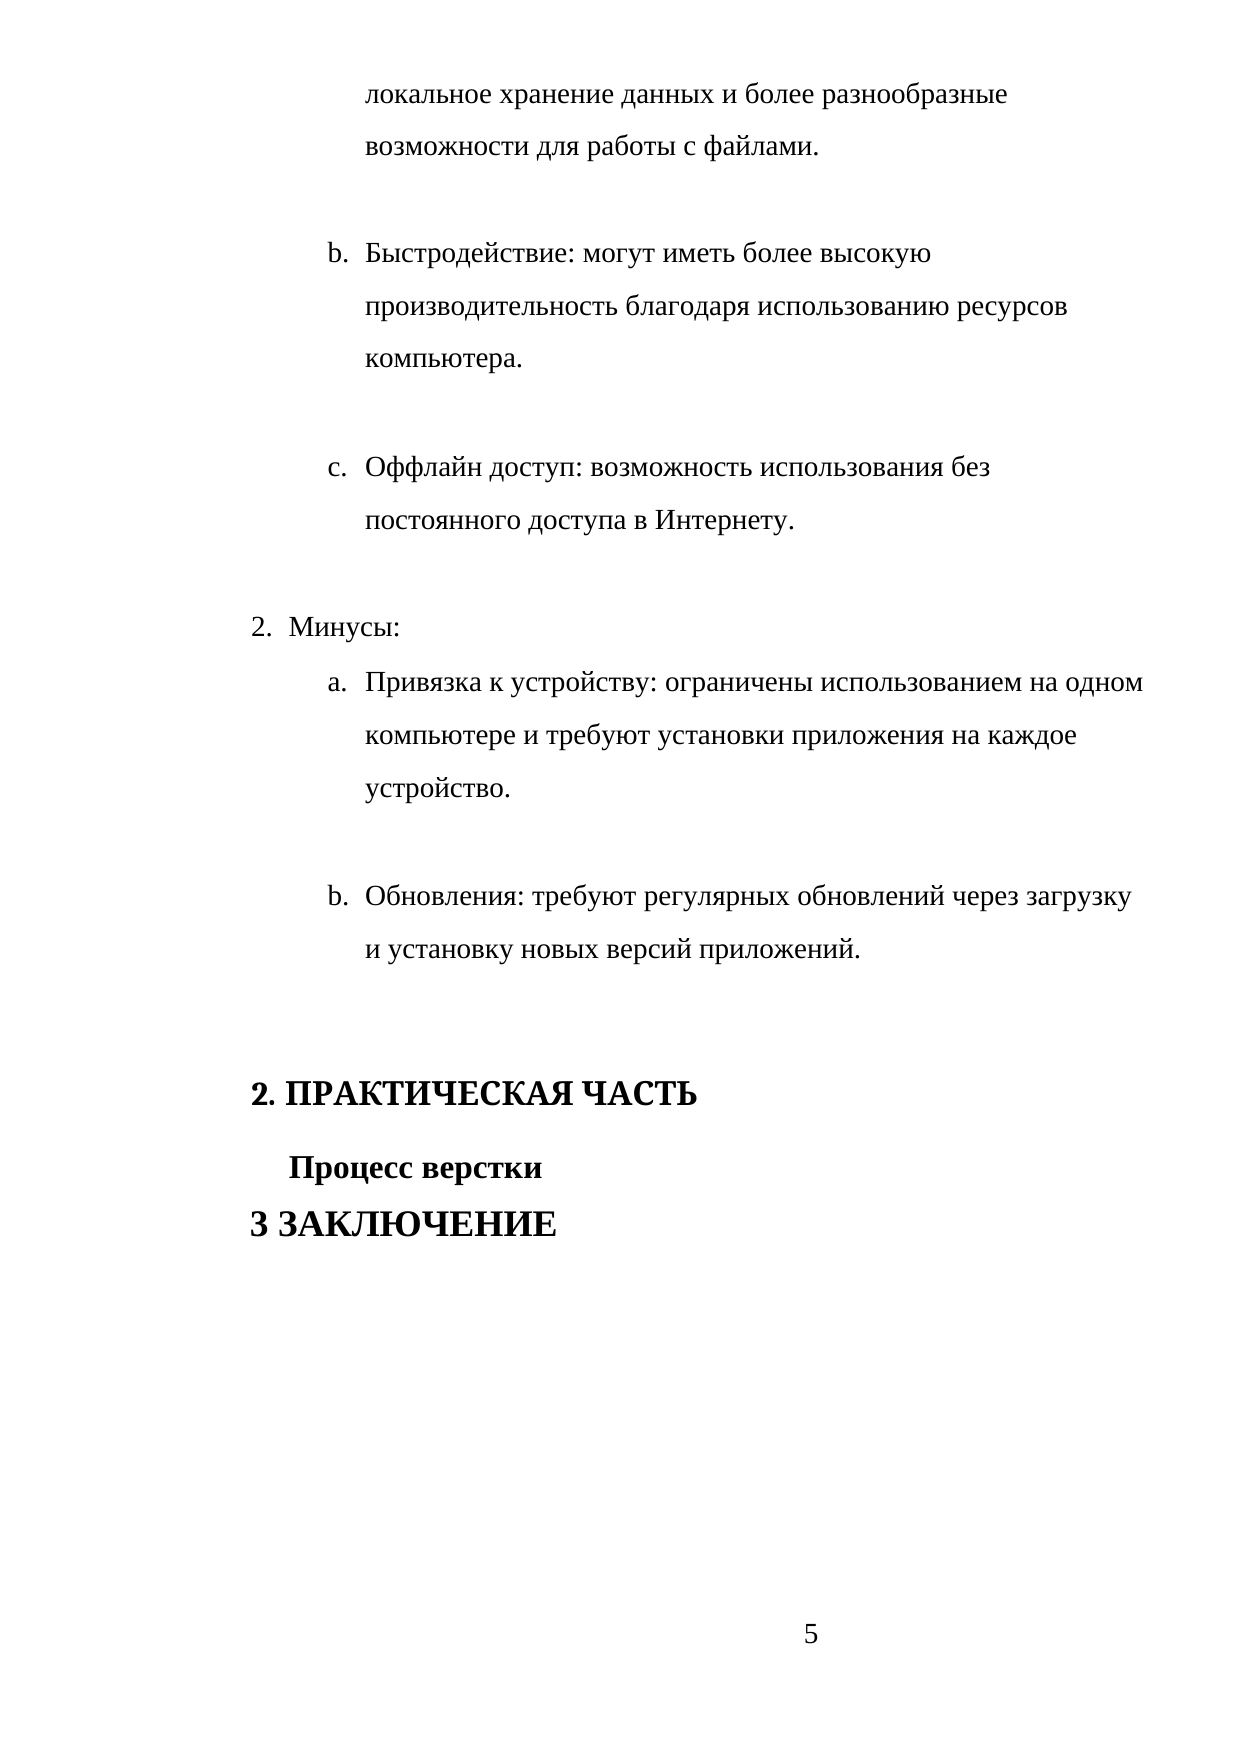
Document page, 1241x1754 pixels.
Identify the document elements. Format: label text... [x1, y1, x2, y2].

list Обновления: требуют регулярных обновлений через загрузку и установку новых версий приложений. [327, 878, 1152, 964]
subtitle 3 ЗАКЛЮЧЕНИЕ [249, 1201, 818, 1244]
list Быстродействие: могут иметь более высокую производительность благодаря использованию ресурсов компьютера. [327, 235, 1152, 374]
list Минусы: [251, 609, 1152, 642]
list Оффлайн доступ: возможность использования без постоянного доступа в Интернету. [327, 449, 1152, 535]
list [327, 76, 1152, 161]
list Привязка к устройству: ограничены использованием на одном компьютере и требуют установки приложения на каждое устройство. [327, 664, 1152, 803]
subtitle Процесс верстки [288, 1147, 818, 1186]
subtitle 2. ПРАКТИЧЕСКАЯ ЧАСТЬ [251, 1076, 818, 1114]
